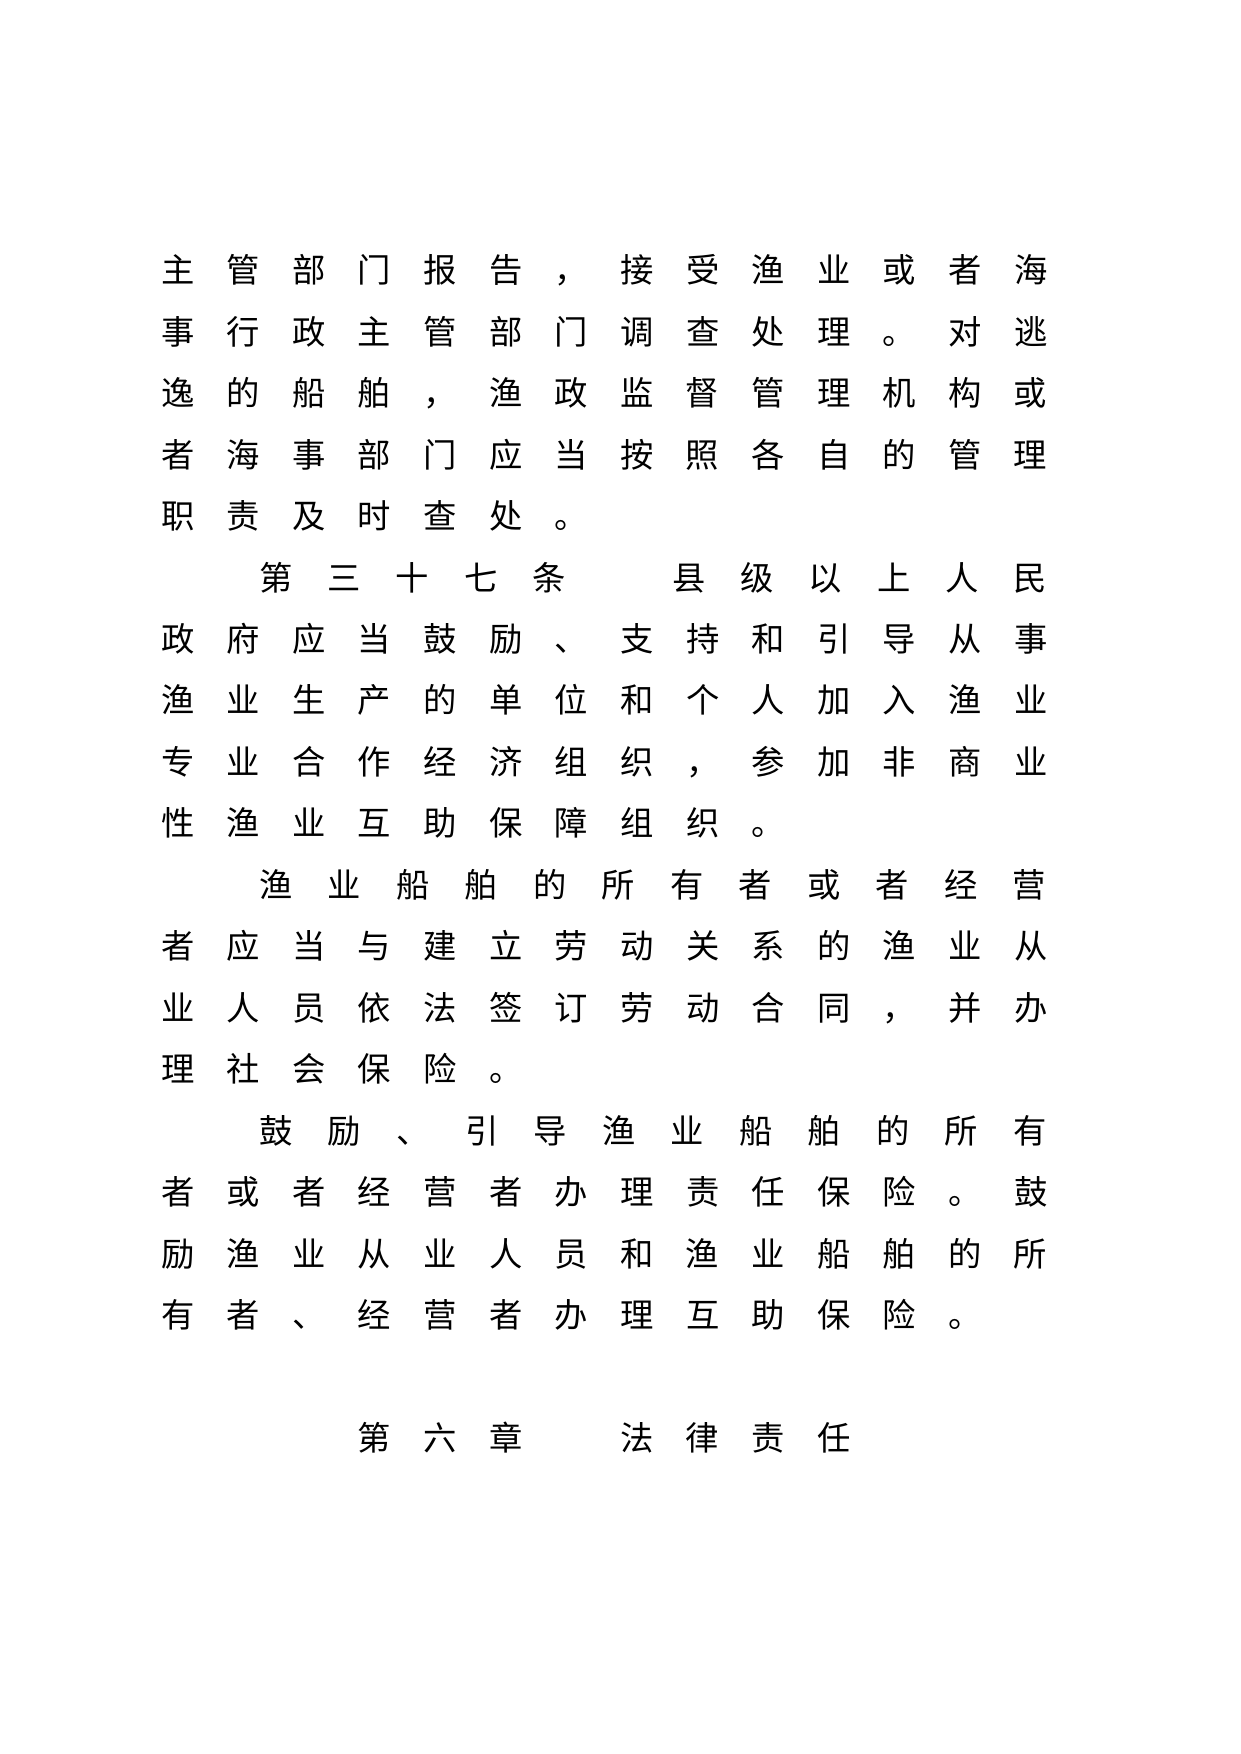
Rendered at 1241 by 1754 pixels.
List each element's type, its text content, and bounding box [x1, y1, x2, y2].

text 第三十七条 县级以上人民政府应当鼓励、支持和引导从事渔业生产的单位和个人加入渔业专业合作经济组织，参加非商业性渔业互助保障组织。 [161, 545, 1079, 852]
text 渔业船舶的所有者或者经营者应当与建立劳动关系的渔业从业人员依法签订劳动合同，并办理社会保险。 [161, 852, 1079, 1098]
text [161, 237, 1079, 545]
text 鼓励、引导渔业船舶的所有者或者经营者办理责任保险。鼓励渔业从业人员和渔业船舶的所有者、经营者办理互助保险。 [161, 1098, 1079, 1344]
text 第六章 法律责任 [161, 1405, 1079, 1467]
